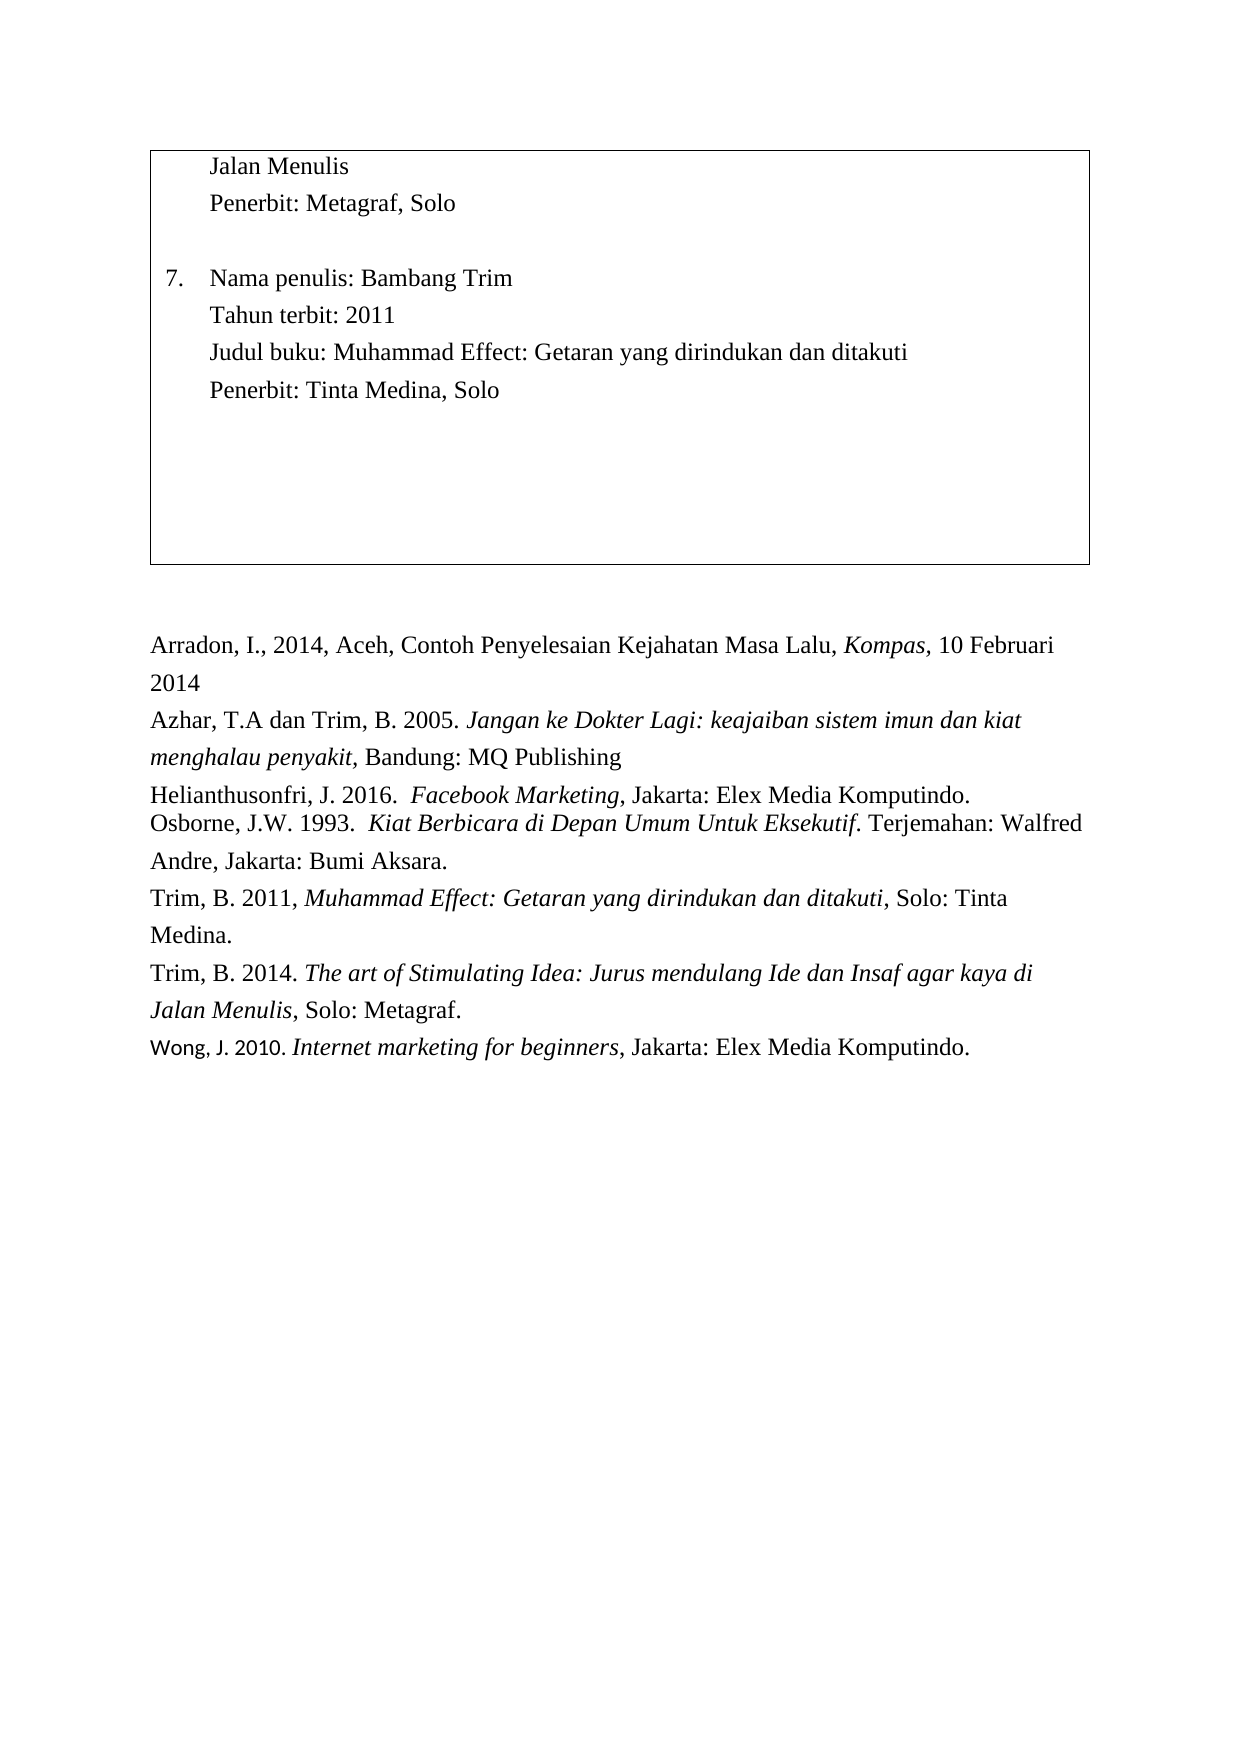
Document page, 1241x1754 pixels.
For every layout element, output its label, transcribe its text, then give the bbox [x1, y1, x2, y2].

text Wong, J. 2010. Internet marketing for beginners, Jakarta: Elex Media Komputindo. [150, 1032, 1090, 1061]
text Trim, B. 2011, Muhammad Effect: Getaran yang dirindukan dan ditakuti, Solo: Tinta Medina. [150, 883, 1090, 949]
text Helianthusonfri, J. 2016. Facebook Marketing, Jakarta: Elex Media Komputindo. [150, 780, 1090, 808]
text Arradon, I., 2014, Aceh, Contoh Penyelesaian Kejahatan Masa Lalu, Kompas, 10 Februari 2014 [150, 631, 1090, 697]
text Osborne, J.W. 1993. Kiat Berbicara di Depan Umum Untuk Eksekutif. Terjemahan: Walfred Andre, Jakarta: Bumi Aksara. [150, 808, 1090, 874]
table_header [151, 151, 1089, 564]
text Azhar, T.A dan Trim, B. 2005. Jangan ke Dokter Lagi: keajaiban sistem imun dan kiat menghalau penyakit, Bandung: MQ Publishing [150, 705, 1090, 771]
text Trim, B. 2014. The art of Stimulating Idea: Jurus mendulang Ide dan Insaf agar kaya di Jalan Menulis, Solo: Metagraf. [150, 958, 1090, 1024]
